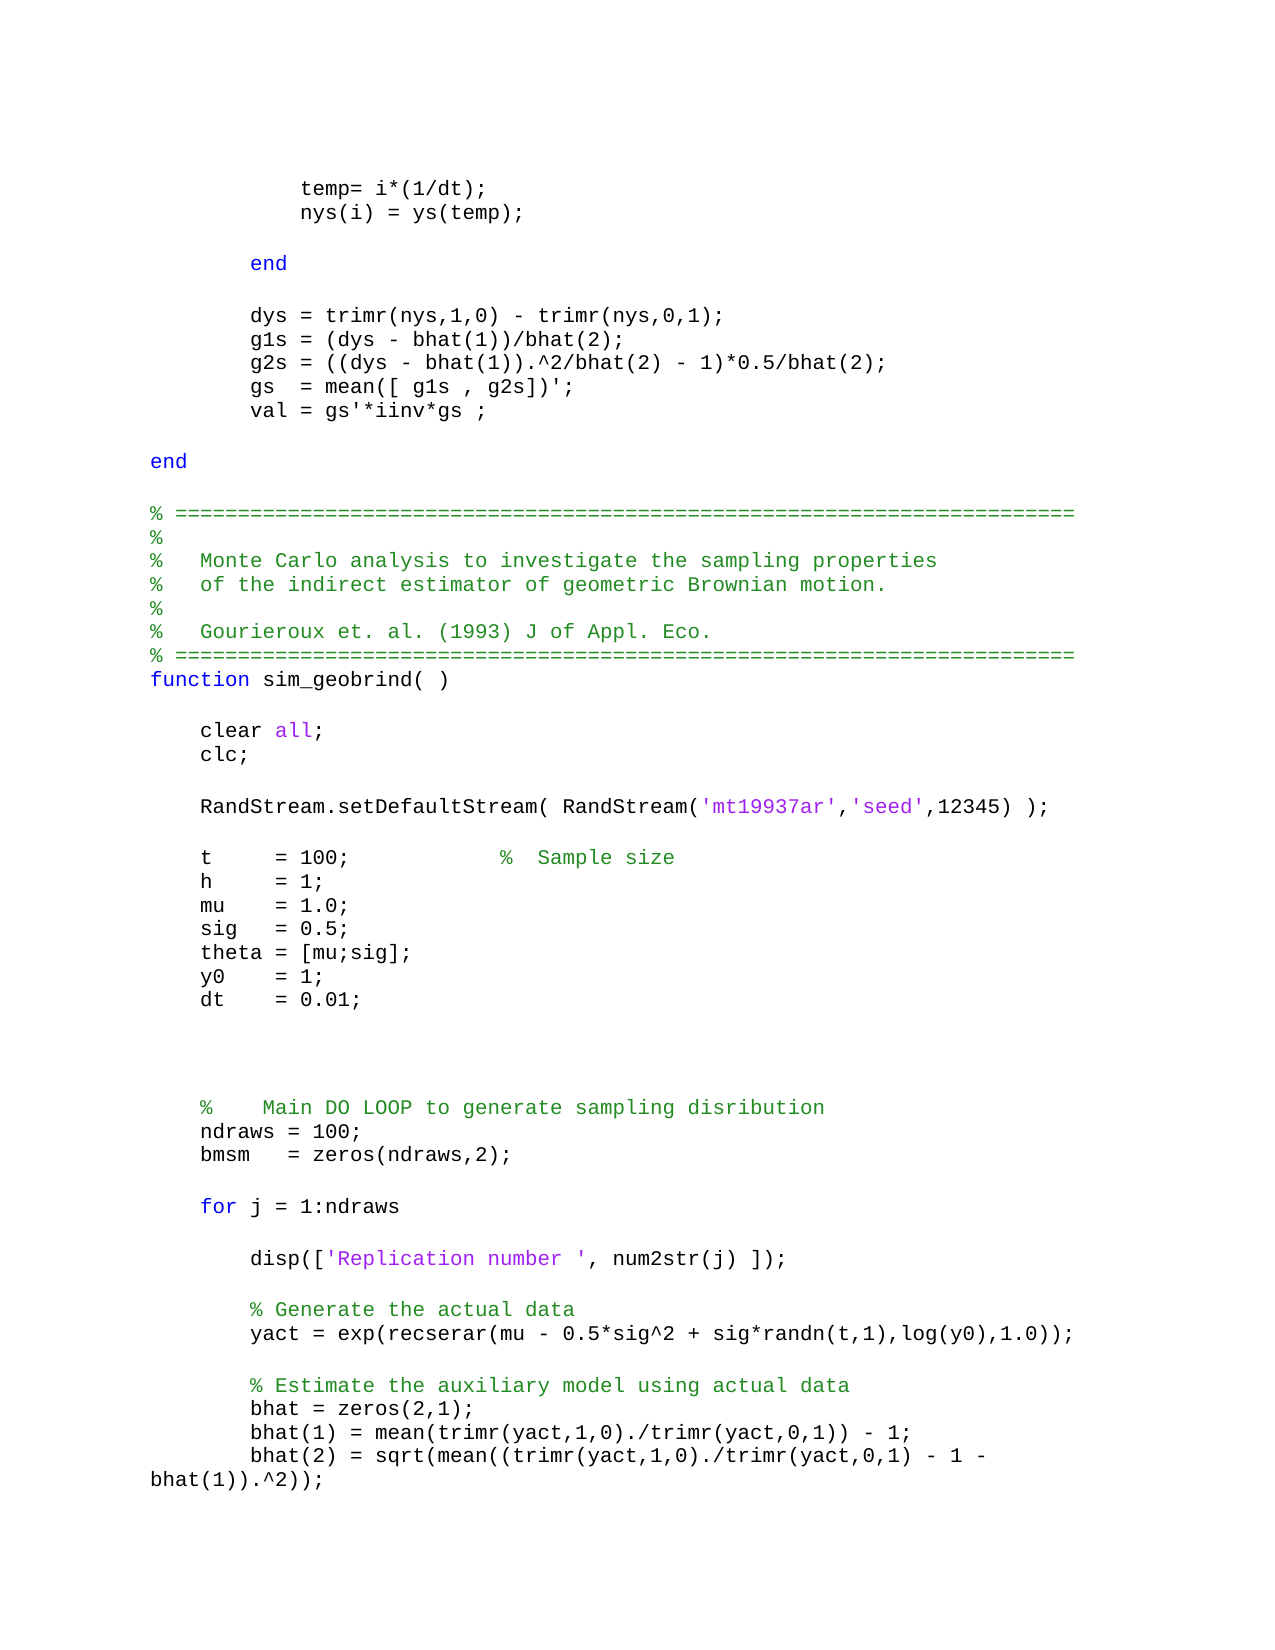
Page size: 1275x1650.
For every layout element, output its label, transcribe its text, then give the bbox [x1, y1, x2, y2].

text % Generate the actual data [150, 1299, 1125, 1323]
text bhat(2) = sqrt(mean((trimr(yact,1,0)./trimr(yact,0,1) - 1 - bhat(1)).^2)); [150, 1446, 1125, 1493]
text RandStream.setDefaultStream( RandStream('mt19937ar','seed',12345) ); [150, 796, 1125, 819]
text nys(i) = ys(temp); [150, 202, 1125, 225]
text % [150, 527, 1125, 551]
text % ======================================================================== [150, 503, 1125, 527]
text theta = [mu;sig]; [150, 942, 1125, 966]
text ndraws = 100; [150, 1121, 1125, 1144]
text function sim_geobrind( ) [150, 669, 1125, 692]
text bhat(1) = mean(trimr(yact,1,0)./trimr(yact,0,1)) - 1; [150, 1422, 1125, 1446]
text temp= i*(1/dt); [150, 178, 1125, 202]
text % of the indirect estimator of geometric Brownian motion. [150, 574, 1125, 598]
text % Main DO LOOP to generate sampling disribution [150, 1097, 1125, 1121]
text % [150, 598, 1125, 621]
text end [150, 253, 1125, 277]
text gs = mean([ g1s , g2s])'; [150, 376, 1125, 399]
text disp(['Replication number ', num2str(j) ]); [150, 1248, 1125, 1271]
text dys = trimr(nys,1,0) - trimr(nys,0,1); [150, 305, 1125, 329]
text h = 1; [150, 871, 1125, 895]
text clc; [150, 744, 1125, 768]
text % Estimate the auxiliary model using actual data [150, 1374, 1125, 1398]
text val = gs'*iinv*gs ; [150, 399, 1125, 423]
text end [150, 451, 1125, 475]
text g2s = ((dys - bhat(1)).^2/bhat(2) - 1)*0.5/bhat(2); [150, 352, 1125, 376]
text y0 = 1; [150, 966, 1125, 989]
text mu = 1.0; [150, 895, 1125, 918]
text bmsm = zeros(ndraws,2); [150, 1144, 1125, 1168]
text t = 100; % Sample size [150, 847, 1125, 871]
text yact = exp(recserar(mu - 0.5*sig^2 + sig*randn(t,1),log(y0),1.0)); [150, 1323, 1125, 1347]
text % Monte Carlo analysis to investigate the sampling properties [150, 551, 1125, 574]
text for j = 1:ndraws [150, 1196, 1125, 1219]
text sig = 0.5; [150, 918, 1125, 942]
text dt = 0.01; [150, 989, 1125, 1013]
text clear all; [150, 720, 1125, 744]
text g1s = (dys - bhat(1))/bhat(2); [150, 329, 1125, 352]
text % ======================================================================== [150, 645, 1125, 669]
text % Gourieroux et. al. (1993) J of Appl. Eco. [150, 621, 1125, 645]
text bhat = zeros(2,1); [150, 1398, 1125, 1422]
